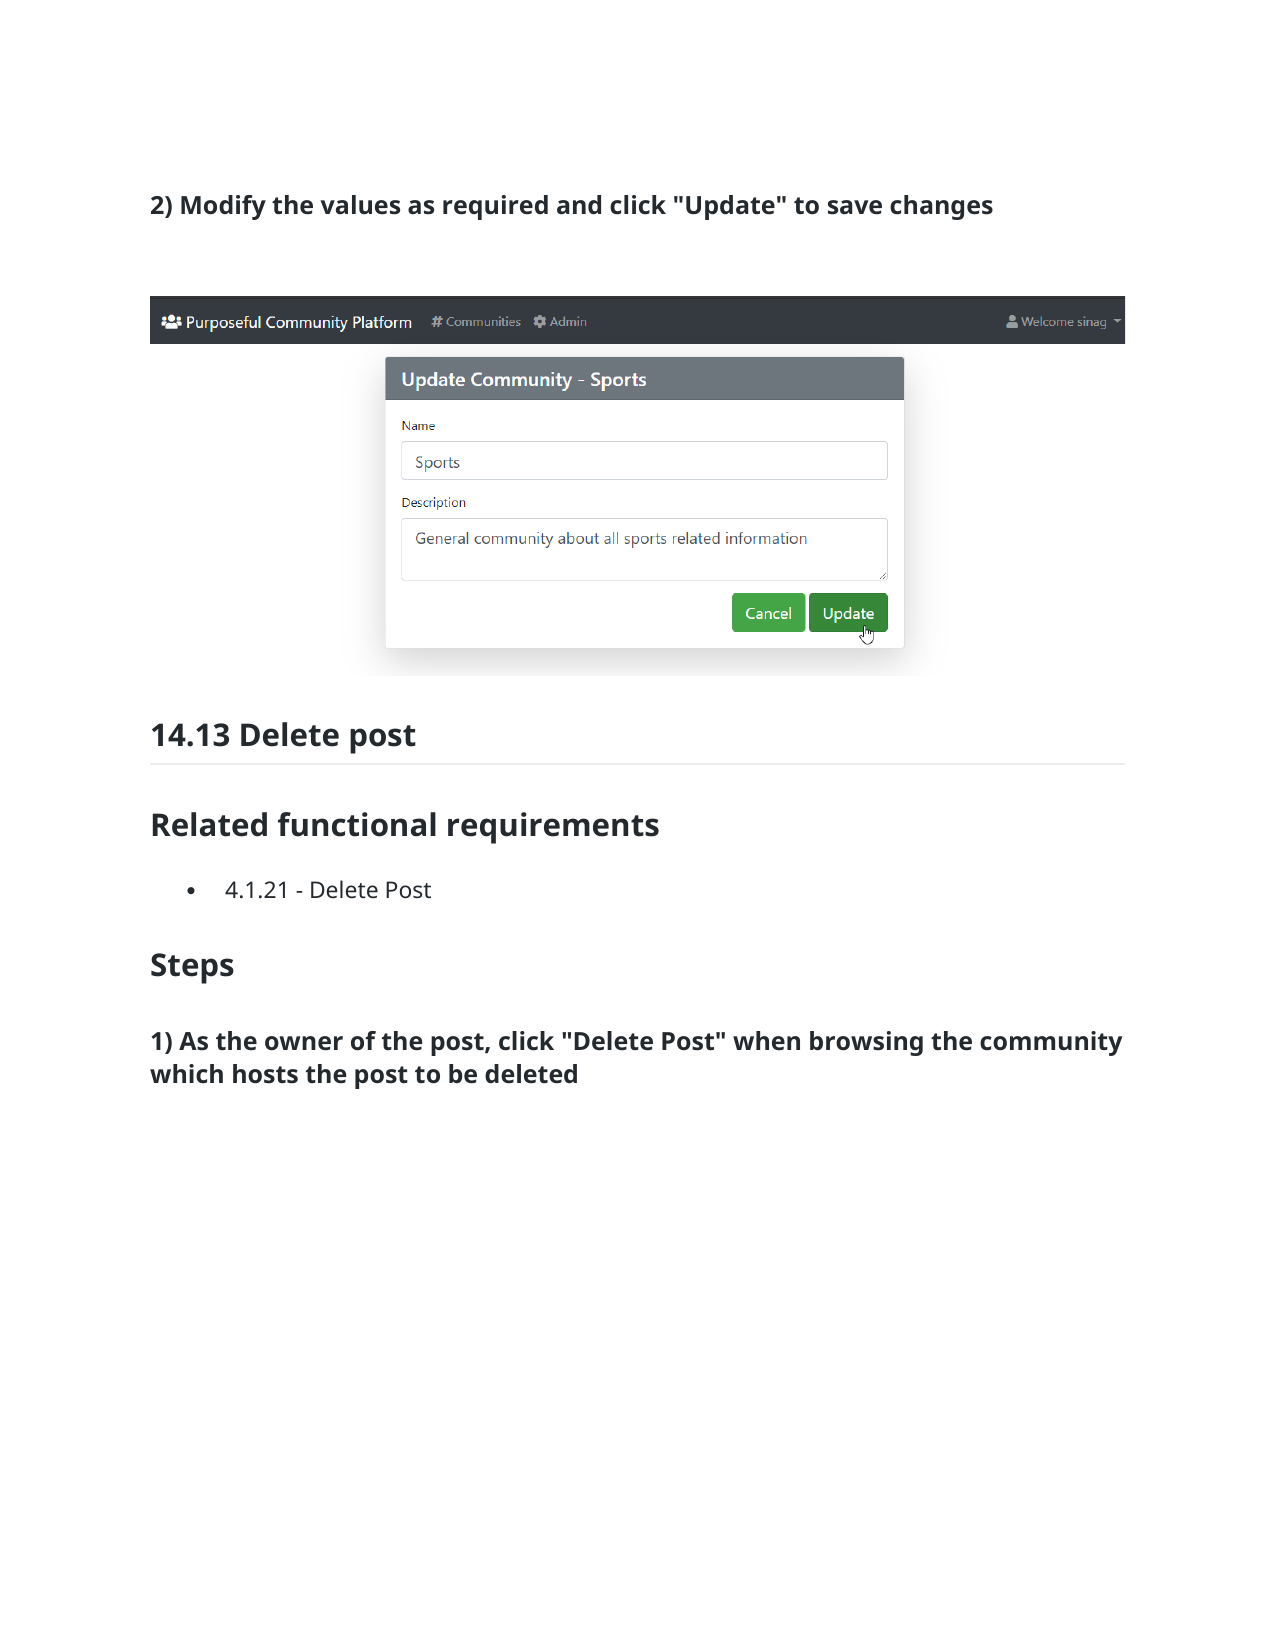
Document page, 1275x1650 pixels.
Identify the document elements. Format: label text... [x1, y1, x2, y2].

subtitle 2) Modify the values as required and click "Update" to save changes [150, 187, 1125, 222]
subtitle Related functional requirements [150, 802, 1125, 845]
subtitle 1) As the owner of the post, click "Delete Post" when browsing the community which hosts the post to be deleted [150, 1023, 1125, 1091]
subtitle Steps [150, 943, 1125, 986]
list 4.1.21 - Delete Post [187, 874, 1125, 906]
picture [150, 296, 1125, 676]
subtitle 14.13 Delete post [150, 712, 1125, 763]
